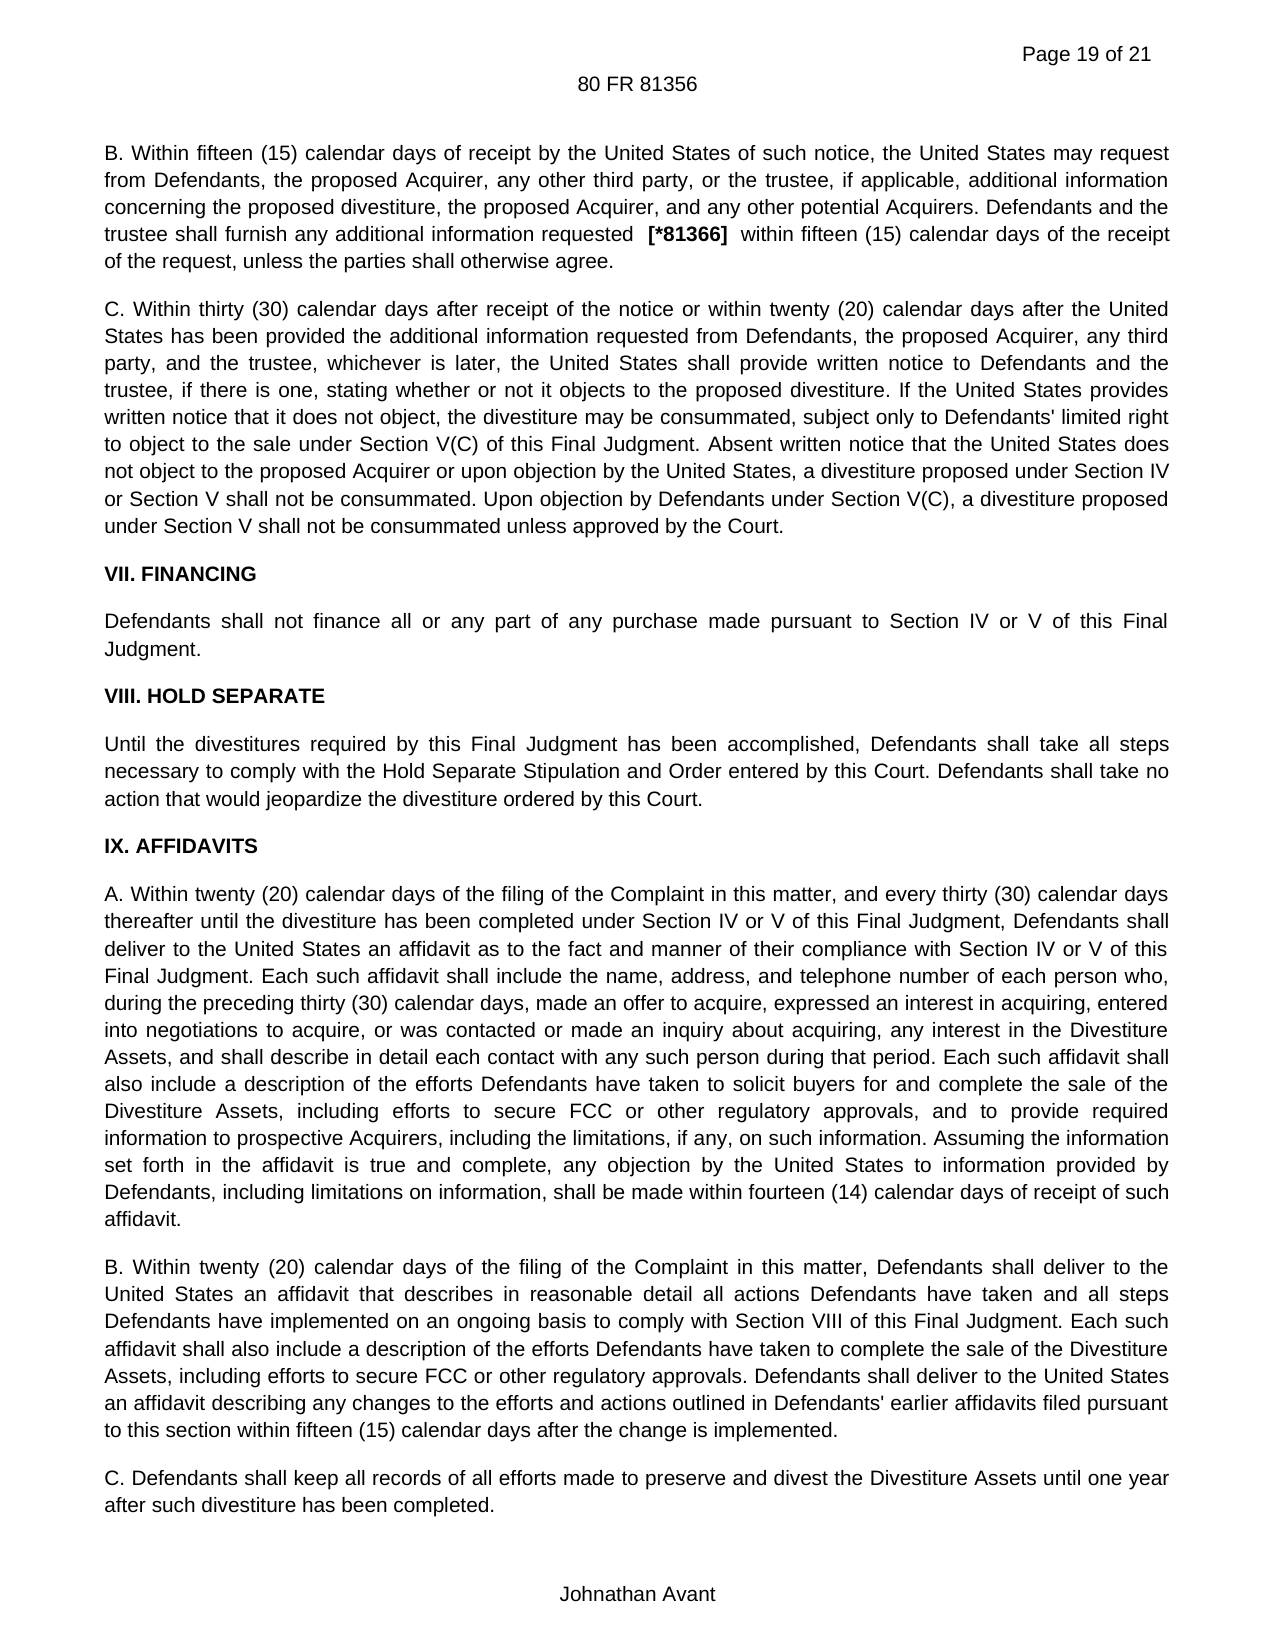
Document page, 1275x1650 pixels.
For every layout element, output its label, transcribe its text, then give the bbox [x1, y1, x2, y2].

text C. Defendants shall keep all records of all efforts made to preserve and divest the Divestiture Assets until one year after such divestiture has been completed. [104, 1462, 1171, 1517]
text VIII. HOLD SEPARATE [104, 681, 1171, 708]
text B. Within fifteen (15) calendar days of receipt by the United States of such notice, the United States may request from Defendants, the proposed Acquirer, any other third party, or the trustee, if applicable, additional information concerning the proposed divestiture, the proposed Acquirer, and any other potential Acquirers. Defendants and the trustee shall furnish any additional information requested [*81366] within fifteen (15) calendar days of the receipt of the request, unless the parties shall otherwise agree. [104, 137, 1171, 273]
text Defendants shall not finance all or any part of any purchase made pursuant to Section IV or V of this Final Judgment. [104, 606, 1171, 660]
text IX. AFFIDAVITS [104, 831, 1171, 858]
text VII. FINANCING [104, 558, 1171, 585]
text C. Within thirty (30) calendar days after receipt of the notice or within twenty (20) calendar days after the United States has been provided the additional information requested from Defendants, the proposed Acquirer, any third party, and the trustee, whichever is later, the United States shall provide written notice to Defendants and the trustee, if there is one, stating whether or not it objects to the proposed divestiture. If the United States provides written notice that it does not object, the divestiture may be consummated, subject only to Defendants' limited right to object to the sale under Section V(C) of this Final Judgment. Absent written notice that the United States does not object to the proposed Acquirer or upon objection by the United States, a divestiture proposed under Section IV or Section V shall not be consummated. Upon objection by Defendants under Section V(C), a divestiture proposed under Section V shall not be consummated unless approved by the Court. [104, 294, 1171, 537]
text A. Within twenty (20) calendar days of the filing of the Complaint in this matter, and every thirty (30) calendar days thereafter until the divestiture has been completed under Section IV or V of this Final Judgment, Defendants shall deliver to the United States an affidavit as to the fact and manner of their compliance with Section IV or V of this Final Judgment. Each such affidavit shall include the name, address, and telephone number of each person who, during the preceding thirty (30) calendar days, made an offer to acquire, expressed an interest in acquiring, entered into negotiations to acquire, or was contacted or made an inquiry about acquiring, any interest in the Divestiture Assets, and shall describe in detail each contact with any such person during that period. Each such affidavit shall also include a description of the efforts Defendants have taken to solicit buyers for and complete the sale of the Divestiture Assets, including efforts to secure FCC or other regulatory approvals, and to provide required information to prospective Acquirers, including the limitations, if any, on such information. Assuming the information set forth in the affidavit is true and complete, any objection by the United States to information provided by Defendants, including limitations on information, shall be made within fourteen (14) calendar days of receipt of such affidavit. [104, 879, 1171, 1231]
text B. Within twenty (20) calendar days of the filing of the Complaint in this matter, Defendants shall deliver to the United States an affidavit that describes in reasonable detail all actions Defendants have taken and all steps Defendants have implemented on an ongoing basis to comply with Section VIII of this Final Judgment. Each such affidavit shall also include a description of the efforts Defendants have taken to complete the sale of the Divestiture Assets, including efforts to secure FCC or other regulatory approvals. Defendants shall deliver to the United States an affidavit describing any changes to the efforts and actions outlined in Defendants' earlier affidavits filed pursuant to this section within fifteen (15) calendar days after the change is implemented. [104, 1252, 1171, 1442]
text Until the divestitures required by this Final Judgment has been accomplished, Defendants shall take all steps necessary to comply with the Hold Separate Stipulation and Order entered by this Court. Defendants shall take no action that would jeopardize the divestiture ordered by this Court. [104, 729, 1171, 810]
